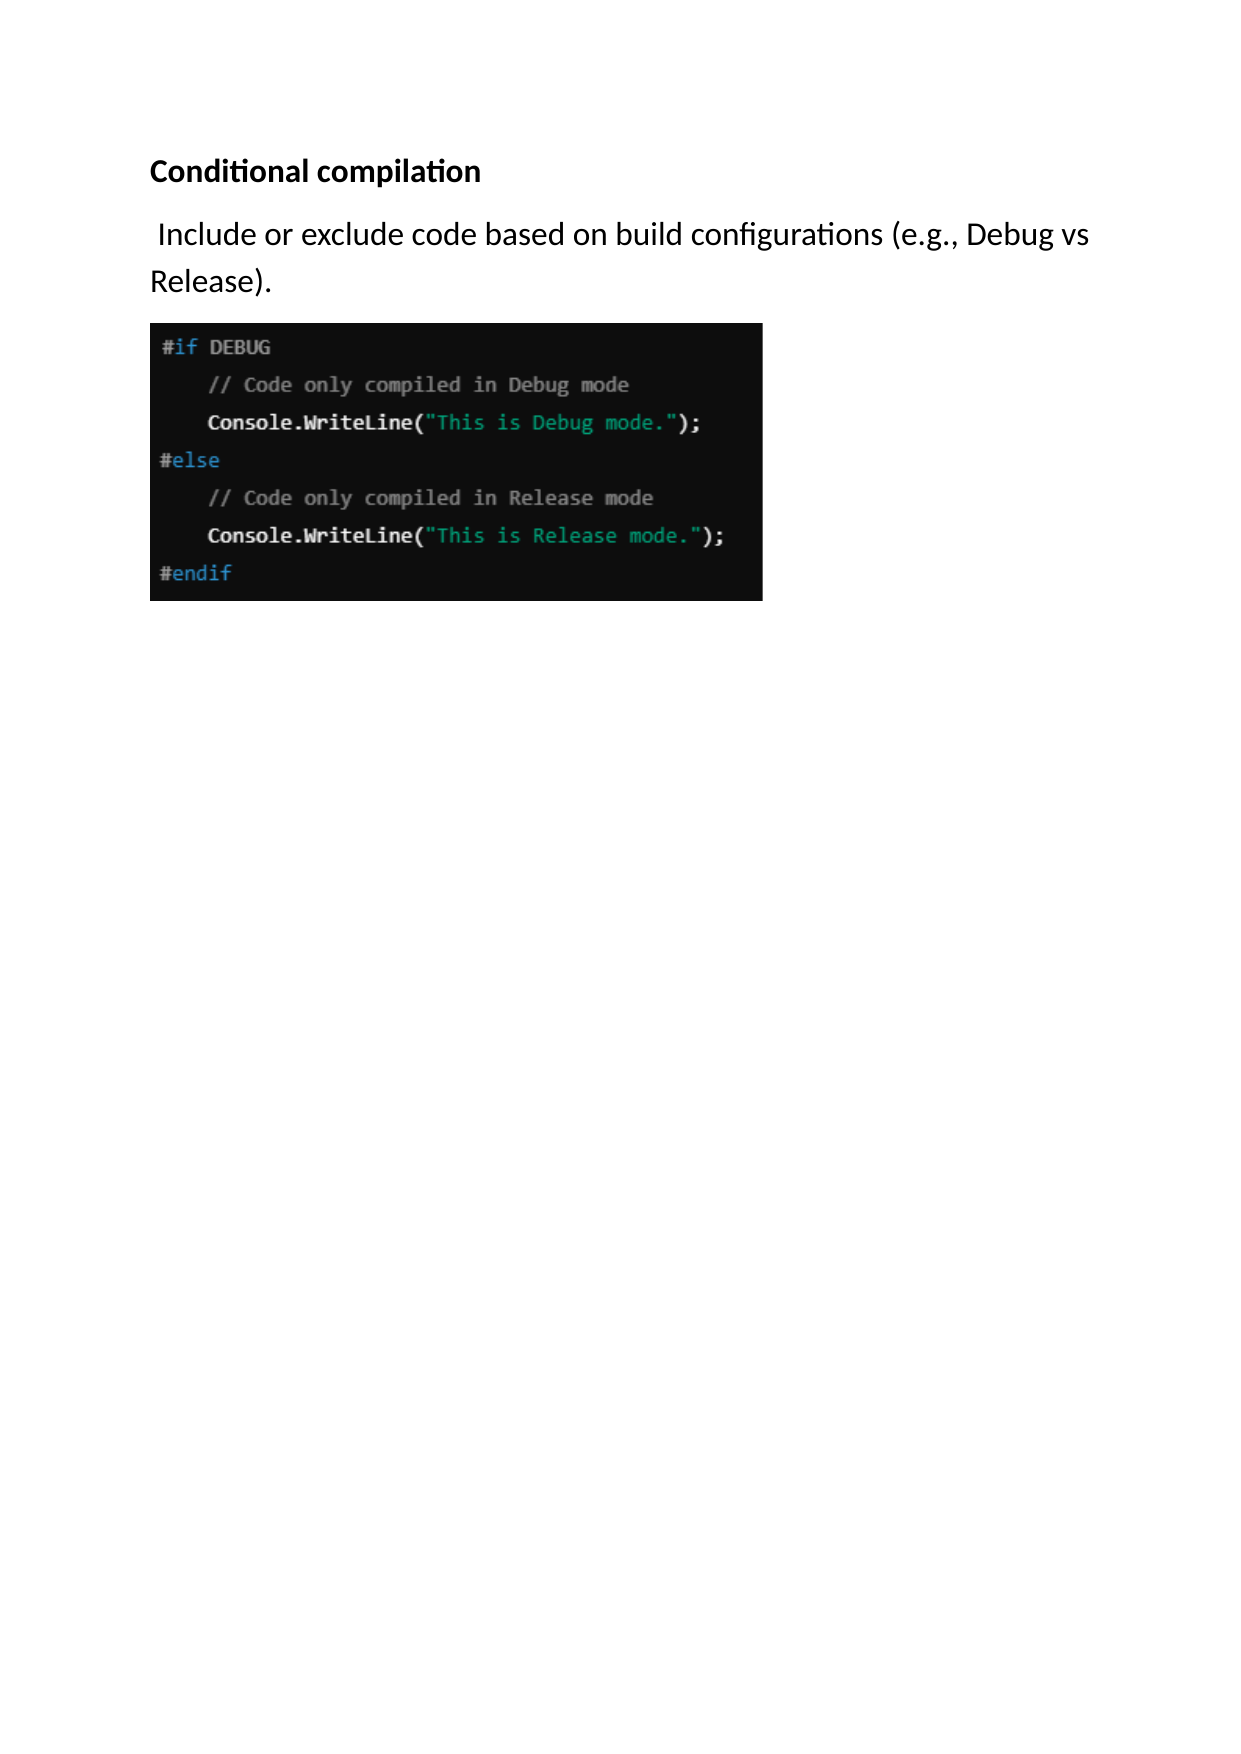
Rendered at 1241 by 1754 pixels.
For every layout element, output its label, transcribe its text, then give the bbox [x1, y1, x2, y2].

text Include or exclude code based on build configurations (e.g., Debug vs Release). [150, 213, 1090, 301]
text Conditional compilation [150, 150, 1090, 191]
picture [150, 323, 763, 601]
